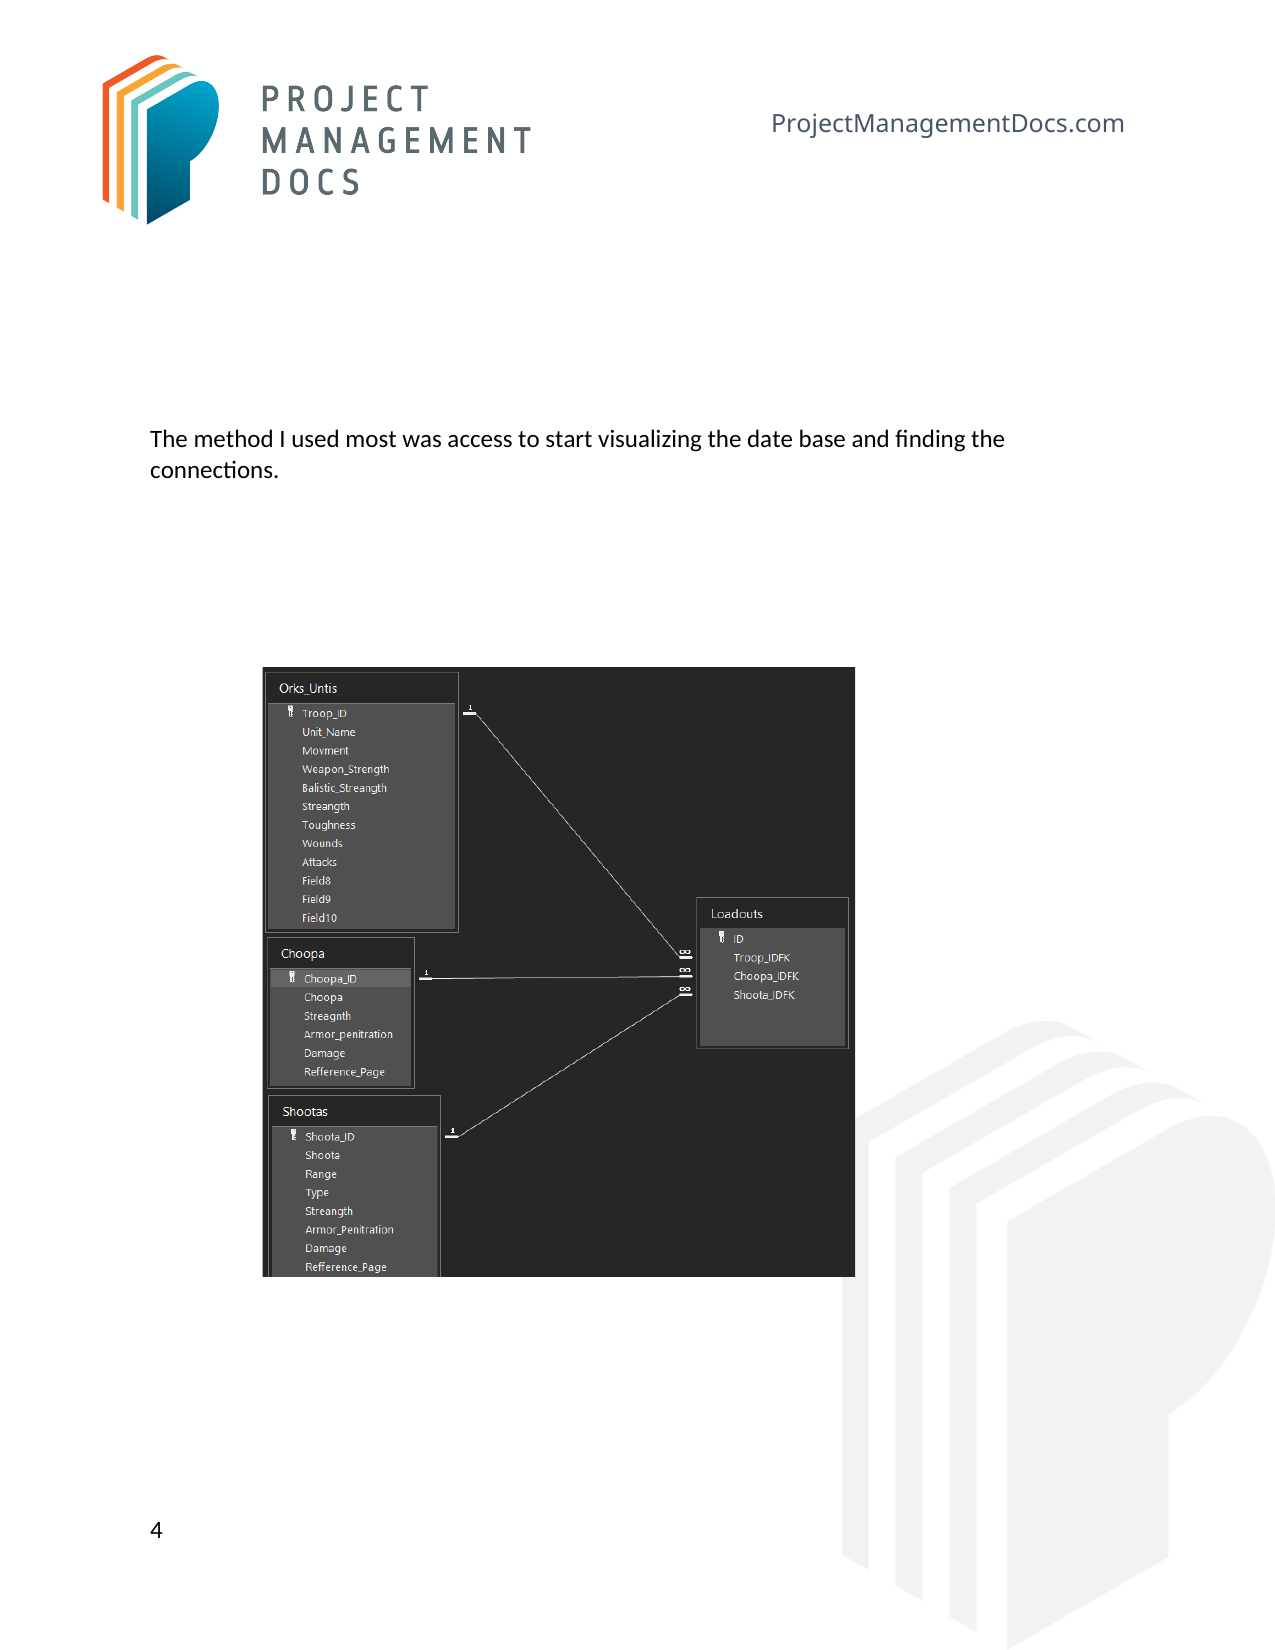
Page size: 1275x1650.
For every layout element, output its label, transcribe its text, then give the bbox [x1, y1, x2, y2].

picture [262, 667, 1275, 1650]
text The method I used most was access to start visualizing the date base and finding the connections. [150, 423, 1125, 484]
picture [102, 55, 531, 225]
